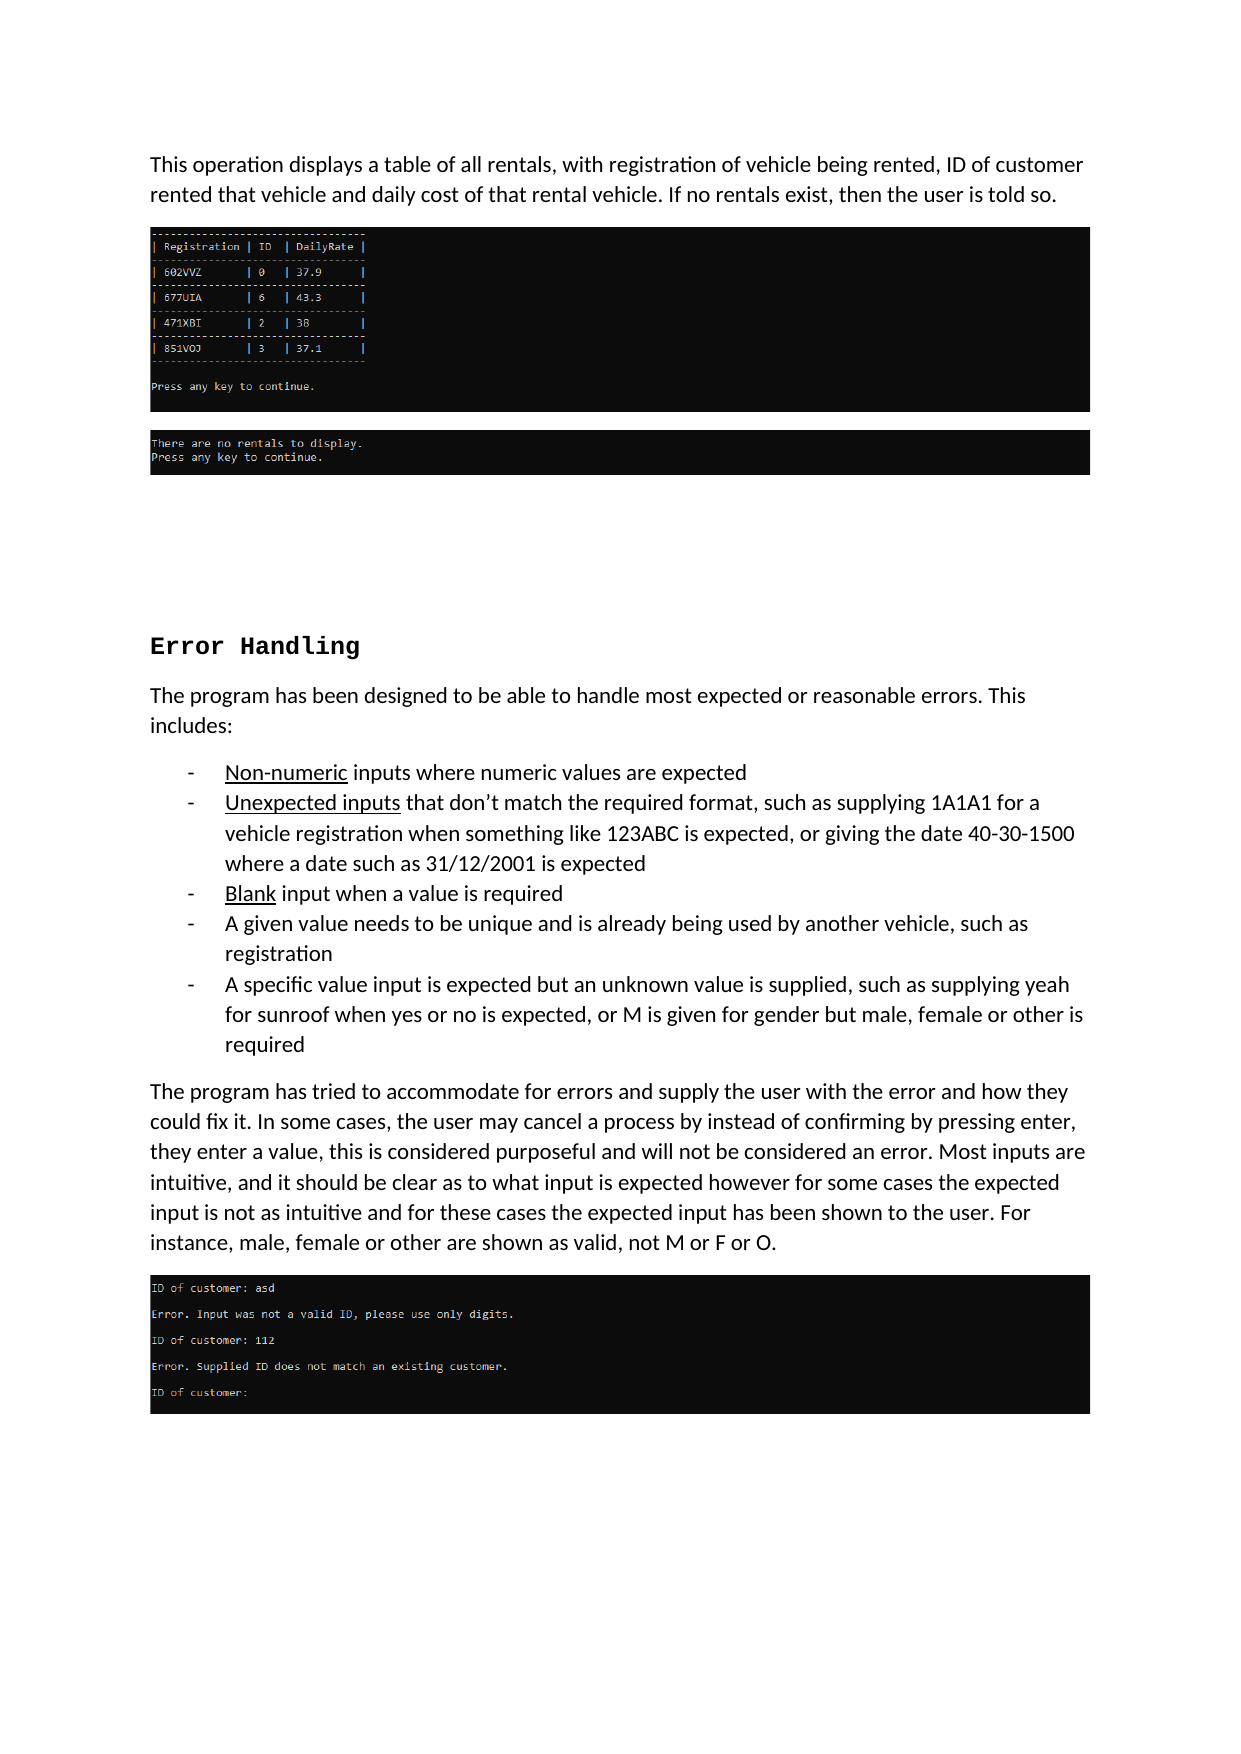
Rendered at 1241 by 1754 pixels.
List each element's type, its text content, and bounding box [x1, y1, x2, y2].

list Non-numeric inputs where numeric values are expected [187, 758, 1090, 786]
text This operation displays a table of all rentals, with registration of vehicle being rented, ID of customer rented that vehicle and daily cost of that rental vehicle. If no rentals exist, then the user is told so. [150, 150, 1090, 208]
text Error Handling [150, 634, 1090, 662]
picture [150, 227, 1091, 412]
list Blank input when a value is required [187, 879, 1090, 907]
list A specific value input is expected but an unknown value is supplied, such as supplying yeah for sunroof when yes or no is expected, or M is given for gender but male, female or other is required [187, 970, 1090, 1058]
text The program has tried to accommodate for errors and supply the user with the error and how they could fix it. In some cases, the user may cancel a process by instead of confirming by pressing enter, they enter a value, this is considered purposeful and will not be considered an error. Most inputs are intuitive, and it should be clear as to what input is expected however for some cases the expected input is not as intuitive and for these cases the expected input has been shown to the user. For instance, male, female or other are shown as valid, not M or F or O. [150, 1077, 1090, 1256]
picture [150, 430, 1091, 475]
text The program has been designed to be able to handle most expected or reasonable errors. This includes: [150, 681, 1090, 739]
list Unexpected inputs that don’t match the required format, such as supplying 1A1A1 for a vehicle registration when something like 123ABC is expected, or giving the date 40-30-1500 where a date such as 31/12/2001 is expected [187, 788, 1090, 877]
picture [150, 1275, 1091, 1414]
list A given value needs to be unique and is already being used by another vehicle, such as registration [187, 909, 1090, 967]
